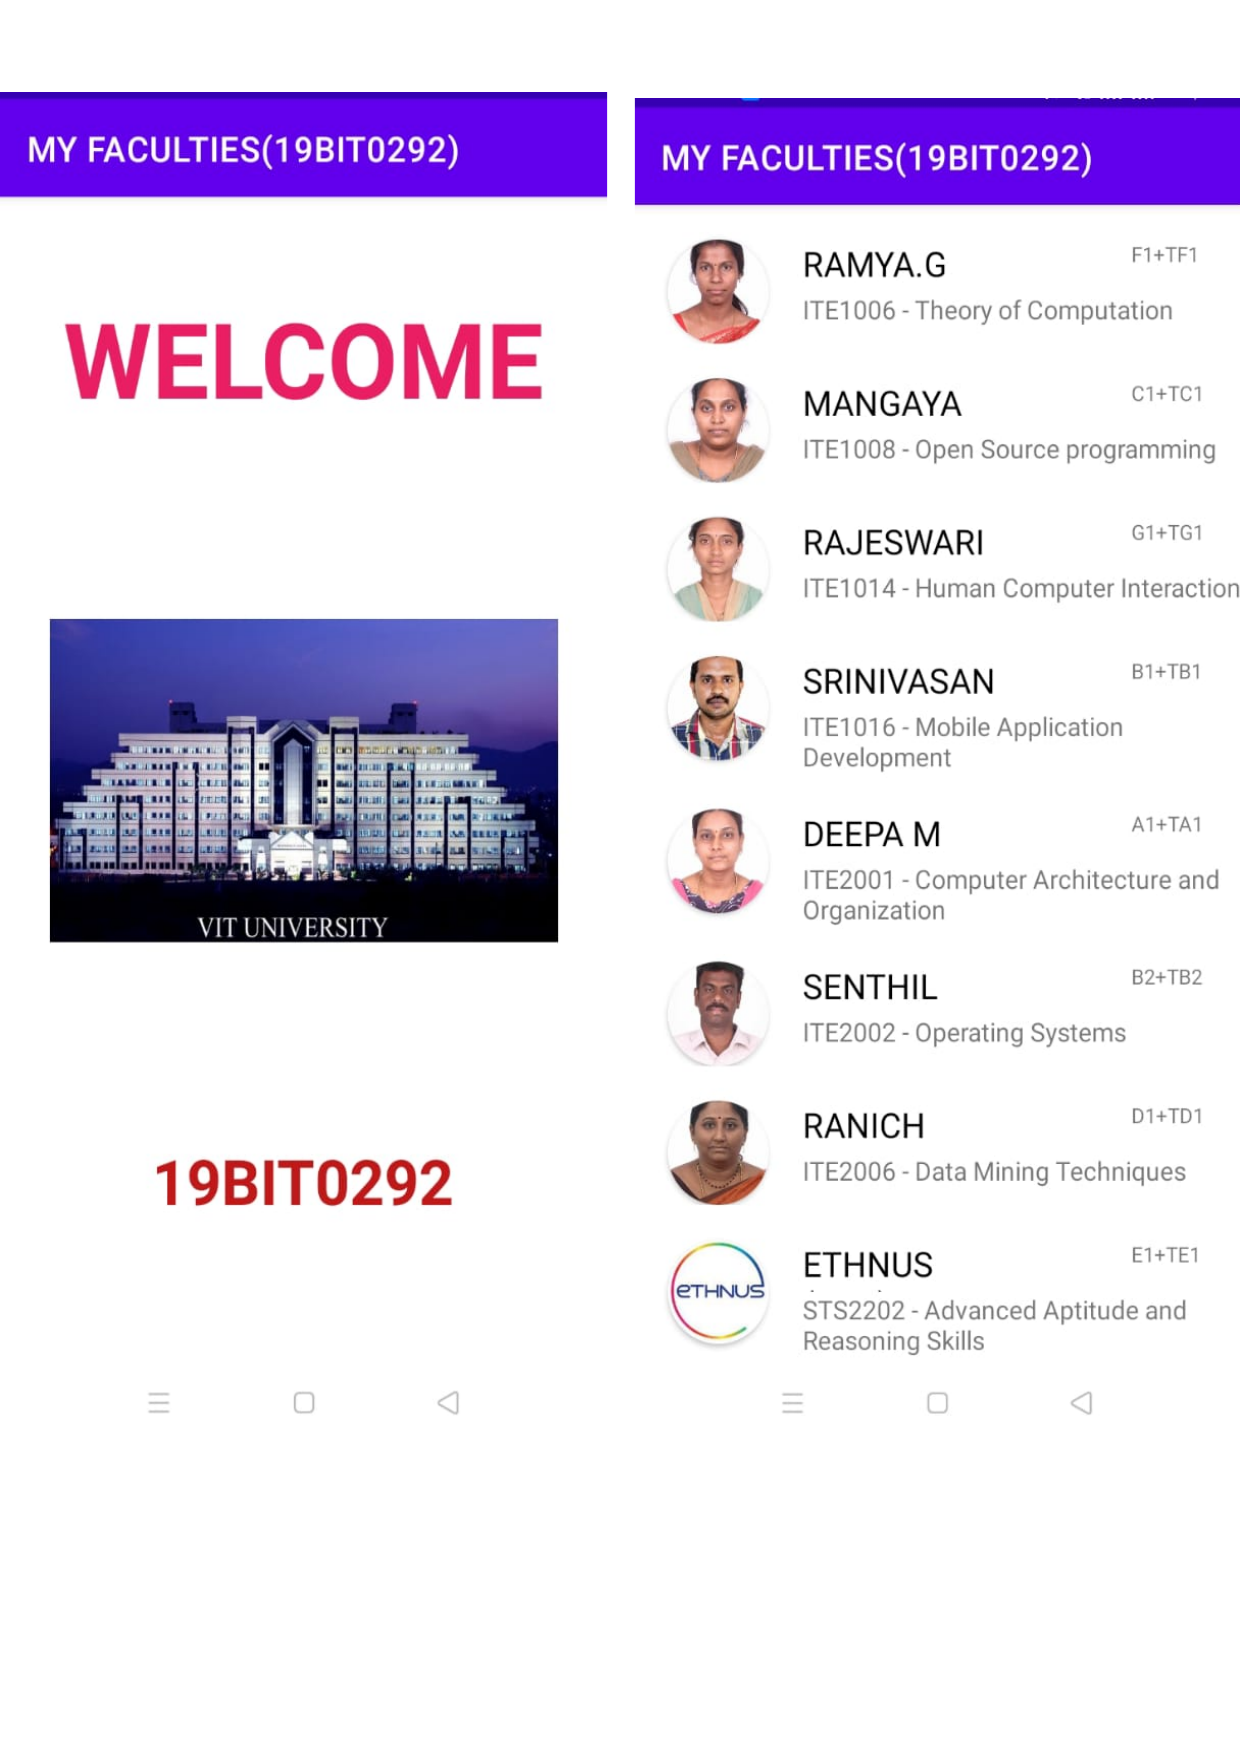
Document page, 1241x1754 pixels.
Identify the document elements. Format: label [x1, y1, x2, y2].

picture [0, 92, 608, 1441]
picture [634, 98, 1240, 1441]
